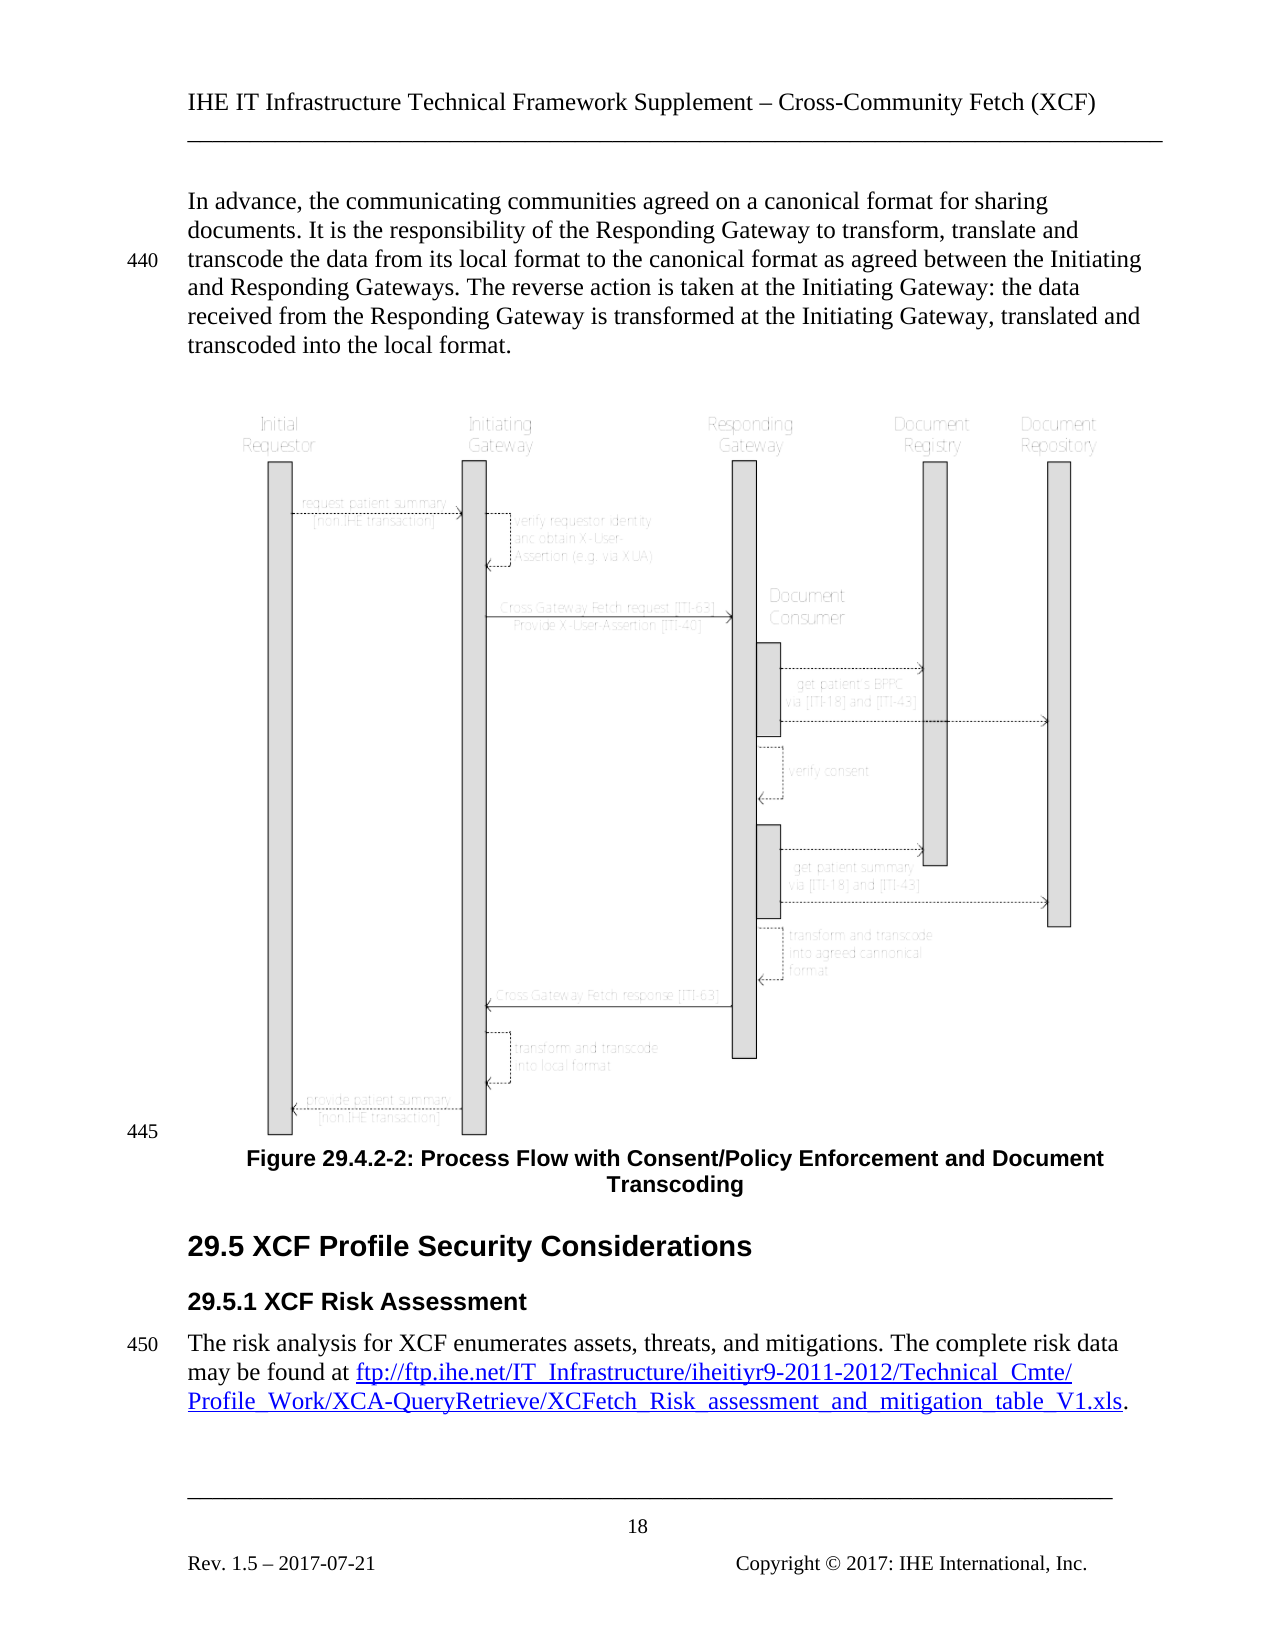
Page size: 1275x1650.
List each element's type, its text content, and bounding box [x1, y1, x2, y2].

subtitle 29.5.1 XCF Risk Assessment [187, 1287, 1163, 1316]
subtitle 29.5 XCF Profile Security Considerations [187, 1229, 1163, 1262]
text The risk analysis for XCF enumerates assets, threats, and mitigations. The complete risk data may be found at ftp://ftp.ihe.net/IT_Infrastructure/iheitiyr9-2011-2012/Technical_Cmte/Profile_Work/XCA-QueryRetrieve/XCFetch_Risk_assessment_and_mitigation_table_V1.xls. [187, 1328, 1163, 1415]
text In advance, the communicating communities agreed on a canonical format for sharing documents. It is the responsibility of the Responding Gateway to transform, translate and transcode the data from its local format to the canonical format as agreed between the Initiating and Responding Gateways. The reverse action is taken at the Initiating Gateway: the data received from the Responding Gateway is transformed at the Initiating Gateway, translated and transcoded into the local format. [187, 186, 1163, 359]
title Figure 29.4.2-2: Process Flow with Consent/Policy Enforcement and Document Transcoding [187, 1145, 1163, 1197]
